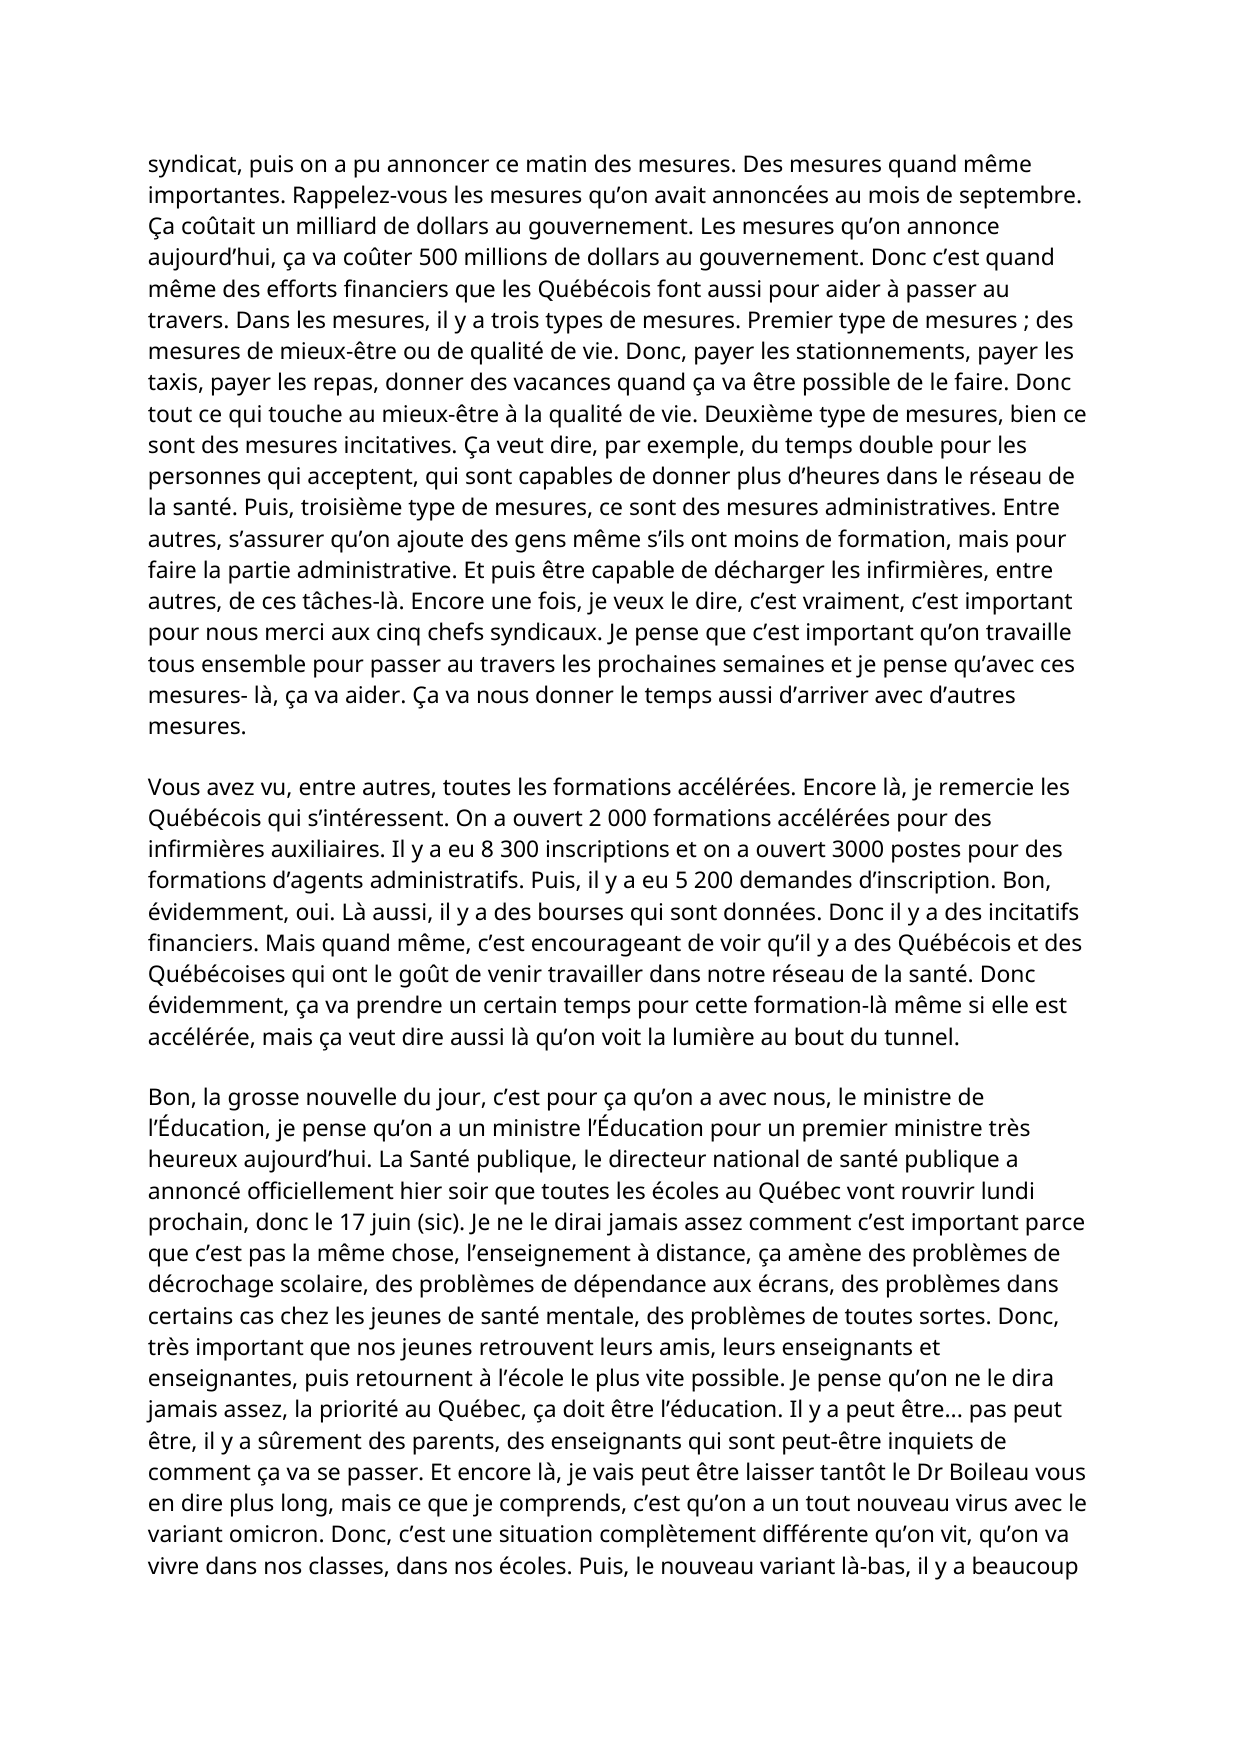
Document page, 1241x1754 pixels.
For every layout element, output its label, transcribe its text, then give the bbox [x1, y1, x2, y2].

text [148, 1081, 1093, 1581]
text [148, 148, 1093, 741]
text Vous avez vu, entre autres, toutes les formations accélérées. Encore là, je remercie les Québécois qui s’intéressent. On a ouvert 2 000 formations accélérées pour des infirmières auxiliaires. Il y a eu 8 300 inscriptions et on a ouvert 3000 postes pour des formations d’agents administratifs. Puis, il y a eu 5 200 demandes d’inscription. Bon, évidemment, oui. Là aussi, il y a des bourses qui sont données. Donc il y a des incitatifs financiers. Mais quand même, c’est encourageant de voir qu’il y a des Québécois et des Québécoises qui ont le goût de venir travailler dans notre réseau de la santé. Donc évidemment, ça va prendre un certain temps pour cette formation-là même si elle est accélérée, mais ça veut dire aussi là qu’on voit la lumière au bout du tunnel. [148, 771, 1093, 1052]
